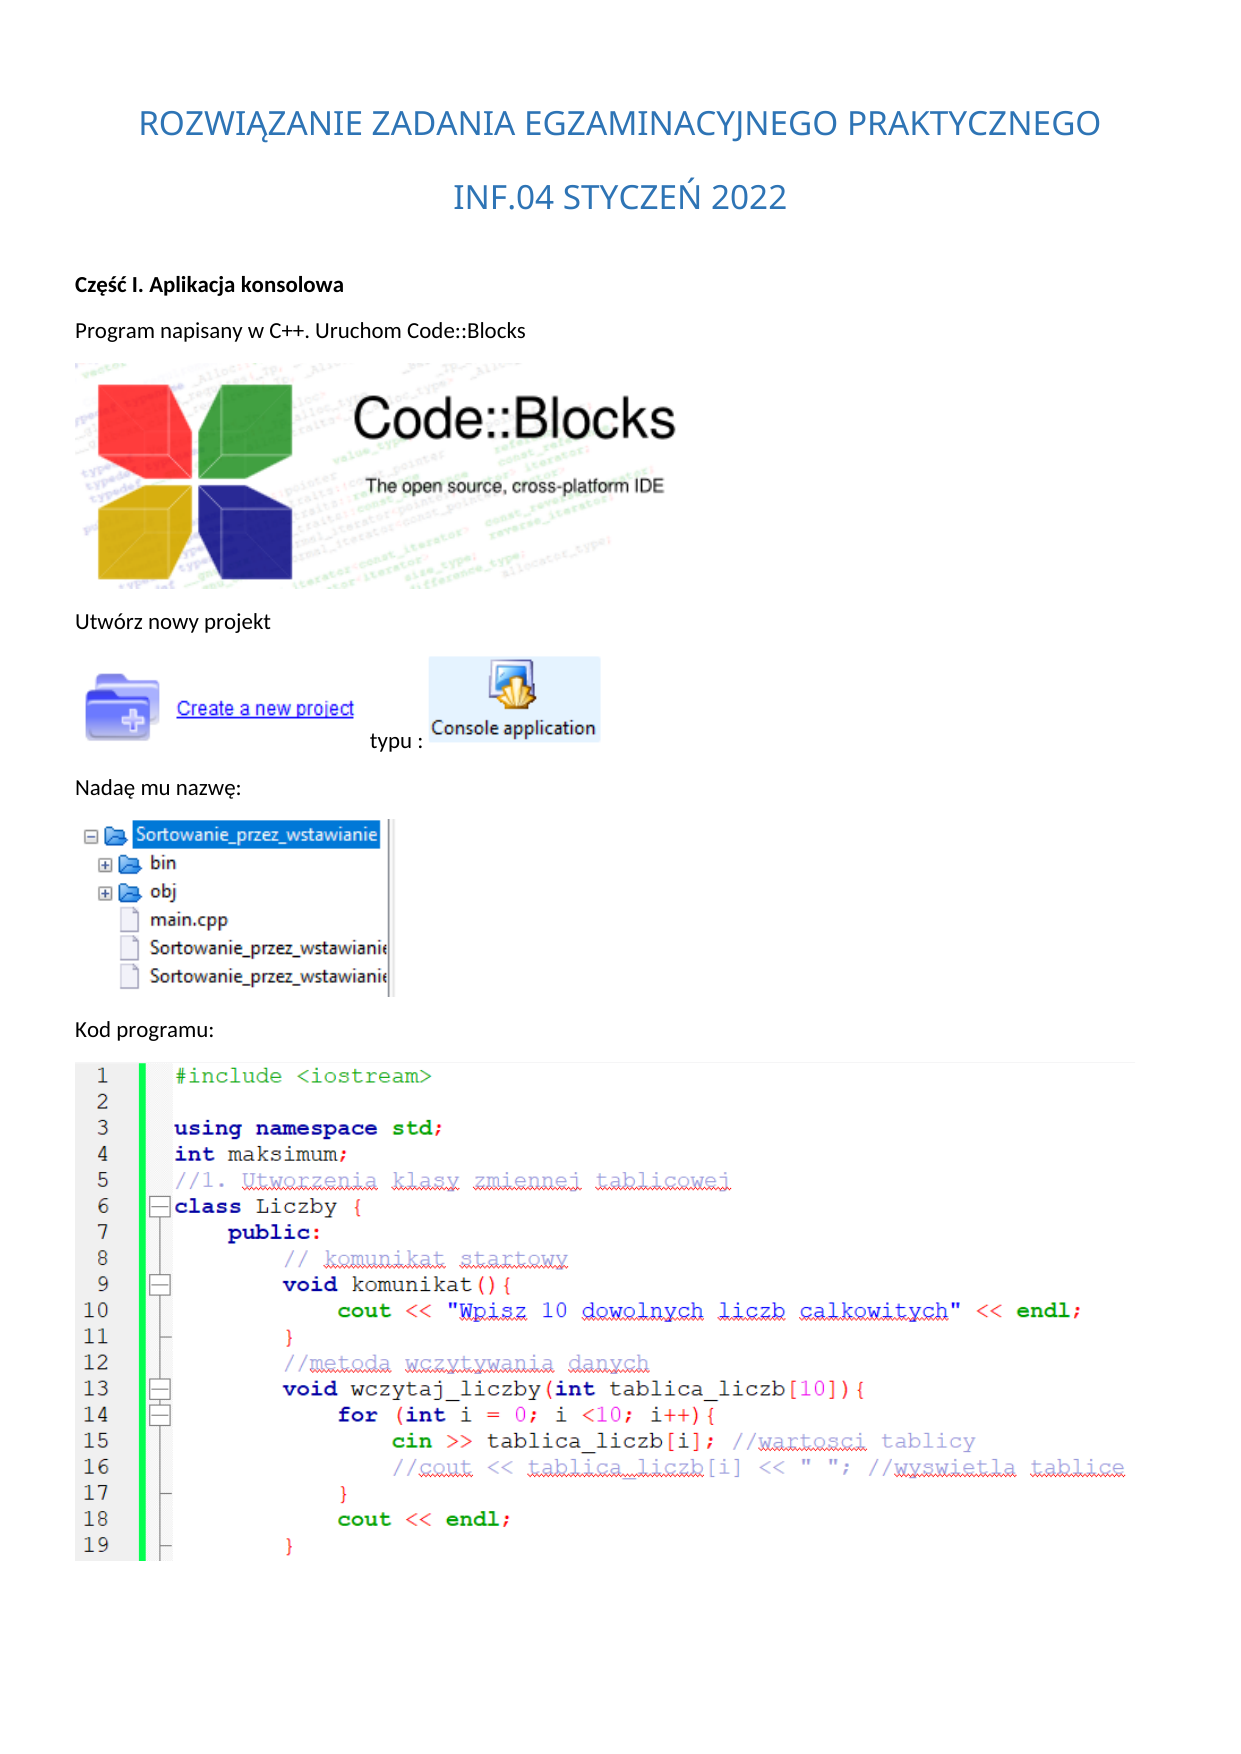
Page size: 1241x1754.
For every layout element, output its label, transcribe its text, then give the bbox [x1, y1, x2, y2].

picture [75, 819, 396, 997]
text Utwórz nowy projekt [75, 607, 1165, 636]
picture [75, 1062, 1136, 1561]
text Nadaę mu nazwę: [75, 773, 1165, 801]
picture [75, 655, 360, 749]
subtitle INF.04 STYCZEŃ 2022 [75, 174, 1165, 219]
text Część I. Aplikacja konsolowa [75, 270, 1165, 298]
subtitle ROZWIĄZANIE ZADANIA EGZAMINACYJNEGO PRAKTYCZNEGO [75, 100, 1165, 145]
picture [75, 363, 688, 589]
picture [428, 654, 604, 749]
text Program napisany w C++. Uruchom Code::Blocks [75, 317, 1165, 345]
text Kod programu: [75, 1015, 1165, 1043]
